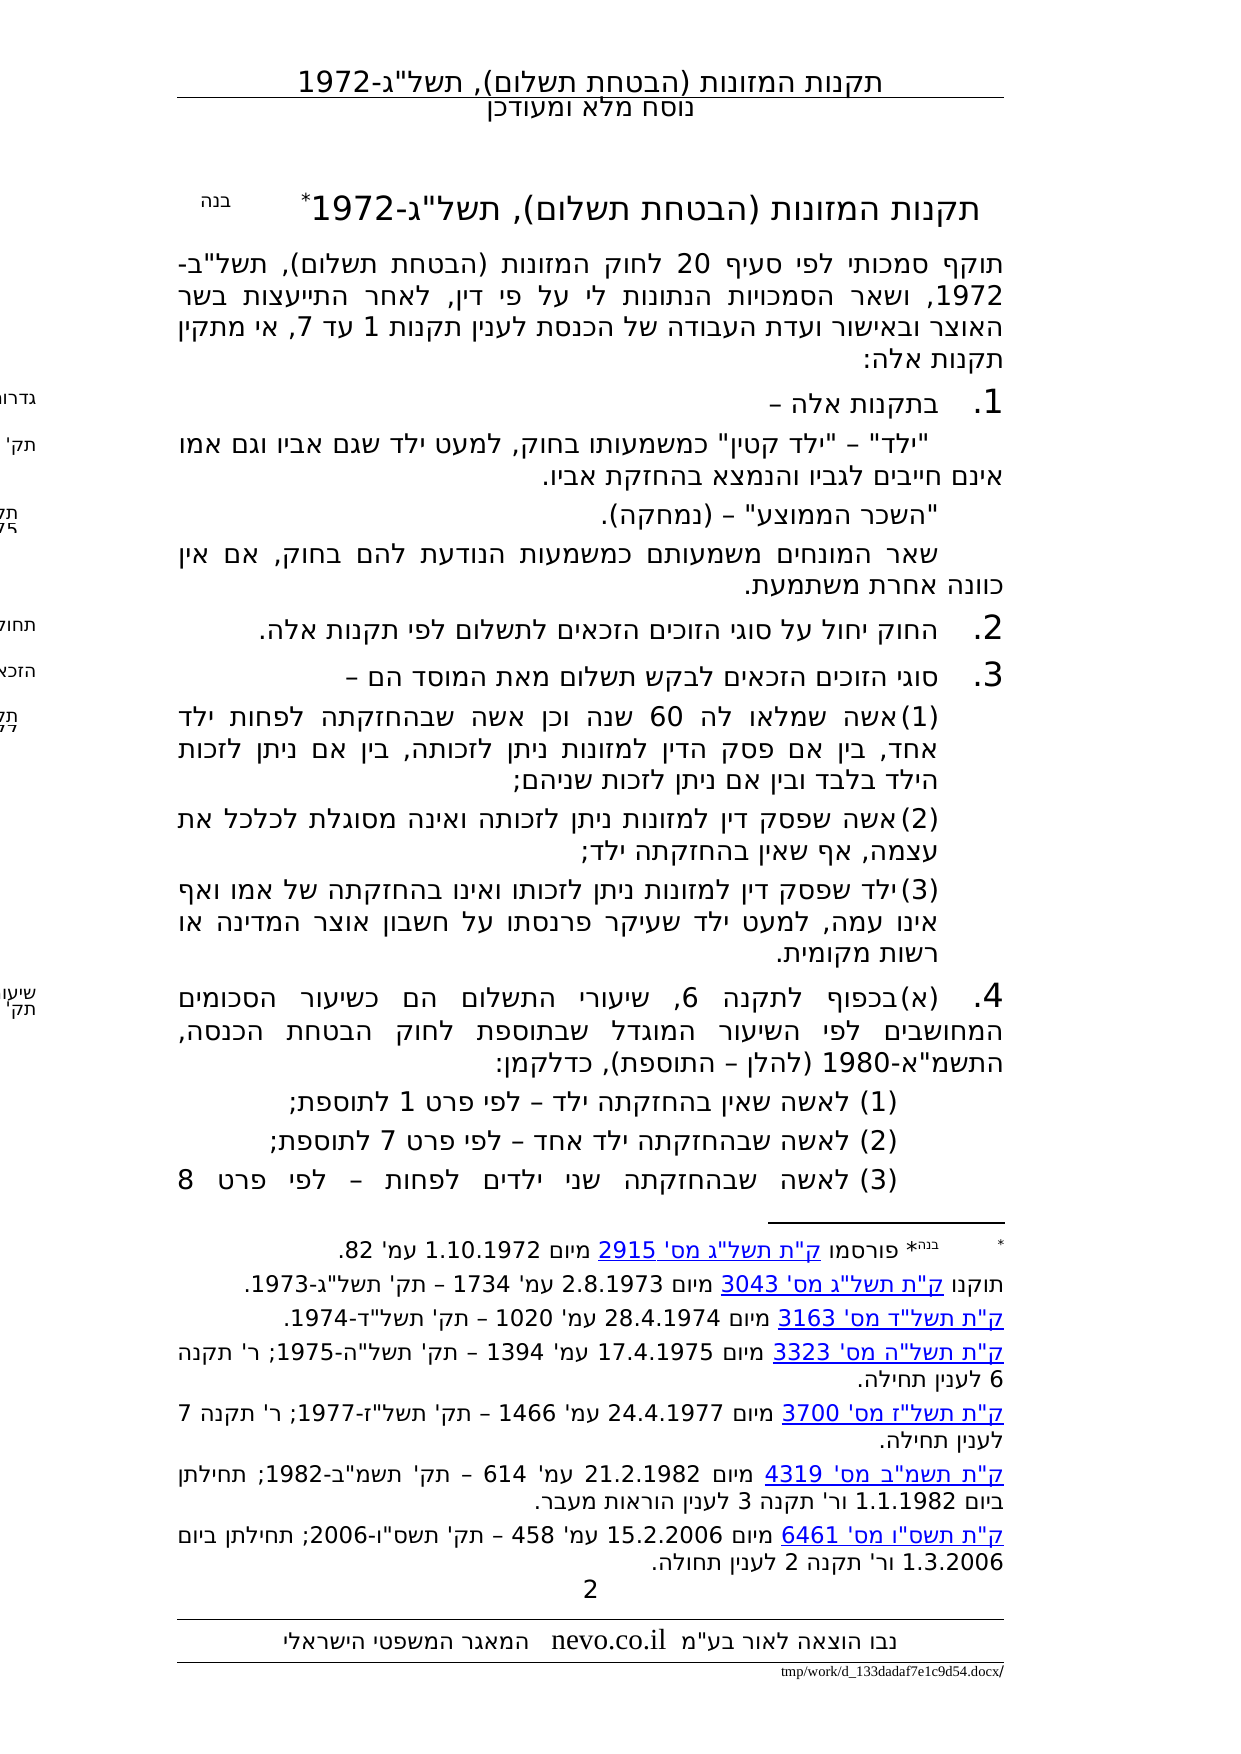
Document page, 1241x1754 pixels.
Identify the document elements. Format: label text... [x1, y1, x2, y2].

text (1) אשה שמלאו לה 60 שנה וכן אשה שבהחזקתה לפחות ילד אחד, בין אם פסק הדין למזונות ניתן לזכותה, בין אם ניתן לזכות הילד בלבד ובין אם ניתן לזכות שניהם; [177, 701, 939, 796]
text 2. החוק יחול על סוגי הזוכים הזכאים לתשלום לפי תקנות אלה. [177, 609, 1004, 648]
text "השכר הממוצע" – (נמחקה). [177, 499, 1004, 531]
text שאר המונחים משמעותם כמשמעות הנודעת להם בחוק, אם אין כוונה אחרת משתמעת. [177, 538, 1004, 601]
text (1) לאשה שאין בהחזקתה ילד – לפי פרט 1 לתוספת; [177, 1086, 898, 1117]
text 4. (א) בכפוף לתקנה 6, שיעורי התשלום הם כשיעור הסכומים המחושבים לפי השיעור המוגדל שבתוספת לחוק הבטחת הכנסה, התשמ"א-1980 (להלן – התוספת), כדלקמן: [177, 976, 1004, 1078]
text 3. סוגי הזוכים הזכאים לבקש תשלום מאת המוסד הם – [177, 655, 1004, 694]
text (2) אשה שפסק דין למזונות ניתן לזכותה ואינה מסוגלת לכלכל את עצמה, אף שאין בהחזקתה ילד; [177, 804, 939, 867]
text (3) לאשה שבהחזקתה שני ילדים לפחות – לפי פרט 8 לתוספת; [177, 1164, 898, 1196]
text (2) לאשה שבהחזקתה ילד אחד – לפי פרט 7 לתוספת; [177, 1125, 898, 1157]
text תקנות המזונות (הבטחת תשלום), תשל"ג-1972* [177, 189, 1004, 228]
text 1. בתקנות אלה – [177, 382, 1004, 421]
text "ילד" – "ילד קטין" כמשמעותו בחוק, למעט ילד שגם אביו וגם אמו אינם חייבים לגביו והנמצא בהחזקת אביו. [177, 428, 1004, 492]
text (3) ילד שפסק דין למזונות ניתן לזכותו ואינו בהחזקתה של אמו ואף אינו עמה, למעט ילד שעיקר פרנסתו על חשבון אוצר המדינה או רשות מקומית. [177, 874, 939, 969]
text בתוקף סמכותי לפי סעיף 20 לחוק המזונות (הבטחת תשלום), תשל"ב-1972, ושאר הסמכויות הנתונות לי על פי דין, לאחר התייעצות בשר האוצר ובאישור ועדת העבודה של הכנסת לענין תקנות 1 עד 7, אני מתקין תקנות אלה: [177, 248, 1004, 374]
